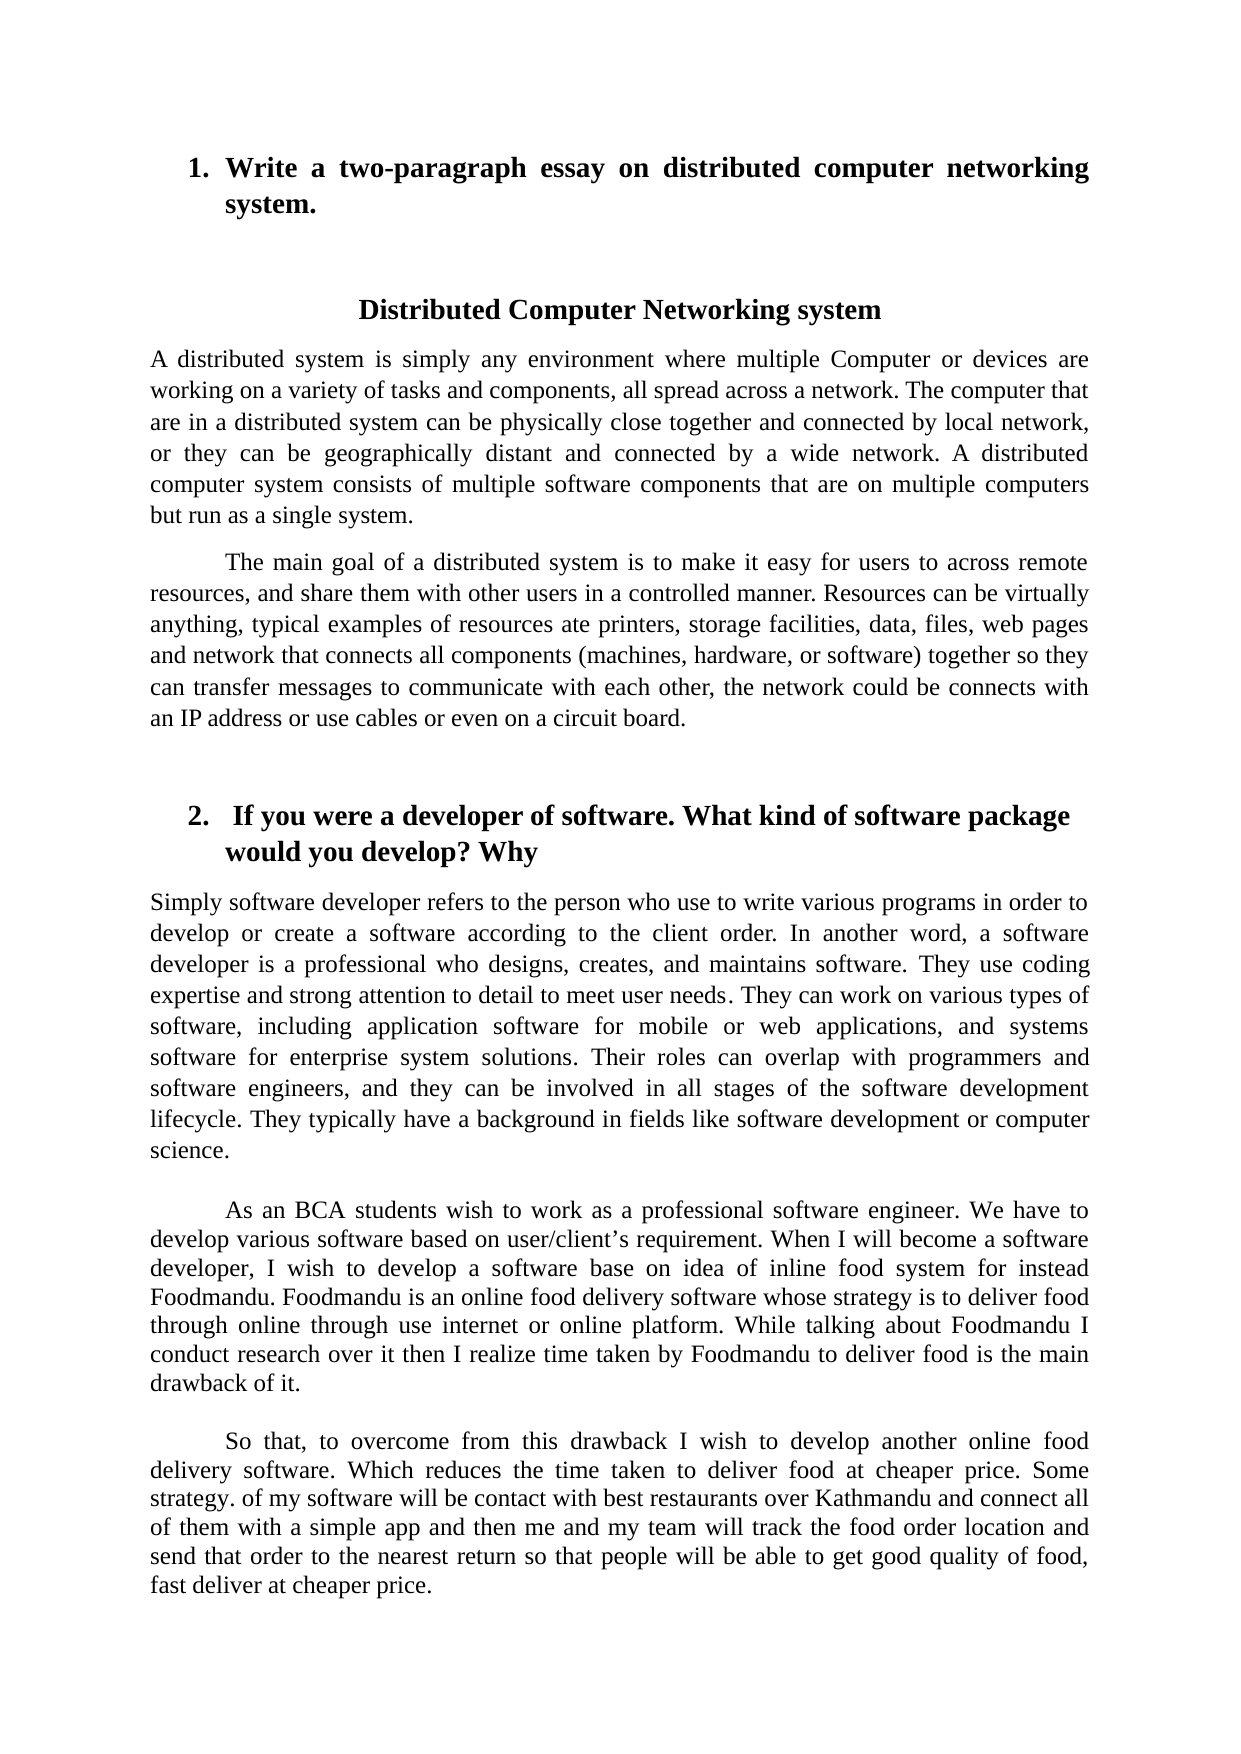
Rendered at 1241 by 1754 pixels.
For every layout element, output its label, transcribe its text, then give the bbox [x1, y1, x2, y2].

text As an BCA students wish to work as a professional software engineer. We have to develop various software based on user/client’s requirement. When I will become a software developer, I wish to develop a software base on idea of inline food system for instead Foodmandu. Foodmandu is an online food delivery software whose strategy is to deliver food through online through use internet or online platform. While talking about Foodmandu I conduct research over it then I realize time taken by Foodmandu to deliver food is the main drawback of it. [150, 1196, 1090, 1397]
text Distributed Computer Networking system [150, 292, 1090, 325]
text The main goal of a distributed system is to make it easy for users to across remote resources, and share them with other users in a controlled manner. Resources can be virtually anything, typical examples of resources ate printers, storage facilities, data, files, web pages and network that connects all components (machines, hardware, or software) together so they can transfer messages to communicate with each other, the network could be connects with an IP address or use cables or even on a circuit board. [150, 547, 1090, 731]
list Write a two-paragraph essay on distributed computer networking system. [187, 150, 1090, 220]
list If you were a developer of software. What kind of software package would you develop? Why [187, 798, 1090, 868]
text A distributed system is simply any environment where multiple Computer or devices are working on a variety of tasks and components, all spread across a network. The computer that are in a distributed system can be physically close together and connected by local network, or they can be geographically distant and connected by a wide network. A distributed computer system consists of multiple software components that are on multiple computers but run as a single system. [150, 344, 1090, 528]
text Simply software developer refers to the person who use to write various programs in order to develop or create a software according to the client order. In another word, a software developer is a professional who designs, creates, and maintains software. They use coding expertise and strong attention to detail to meet user needs. They can work on various types of software, including application software for mobile or web applications, and systems software for enterprise system solutions. Their roles can overlap with programmers and software engineers, and they can be involved in all stages of the software development lifecycle. They typically have a background in fields like software development or computer science. [150, 887, 1090, 1164]
text So that, to overcome from this drawback I wish to develop another online food delivery software. Which reduces the time taken to deliver food at cheaper price. Some strategy. of my software will be contact with best restaurants over Kathmandu and connect all of them with a simple app and then me and my team will track the food order location and send that order to the nearest return so that people will be able to get good quality of food, fast deliver at cheaper price. [150, 1426, 1090, 1598]
